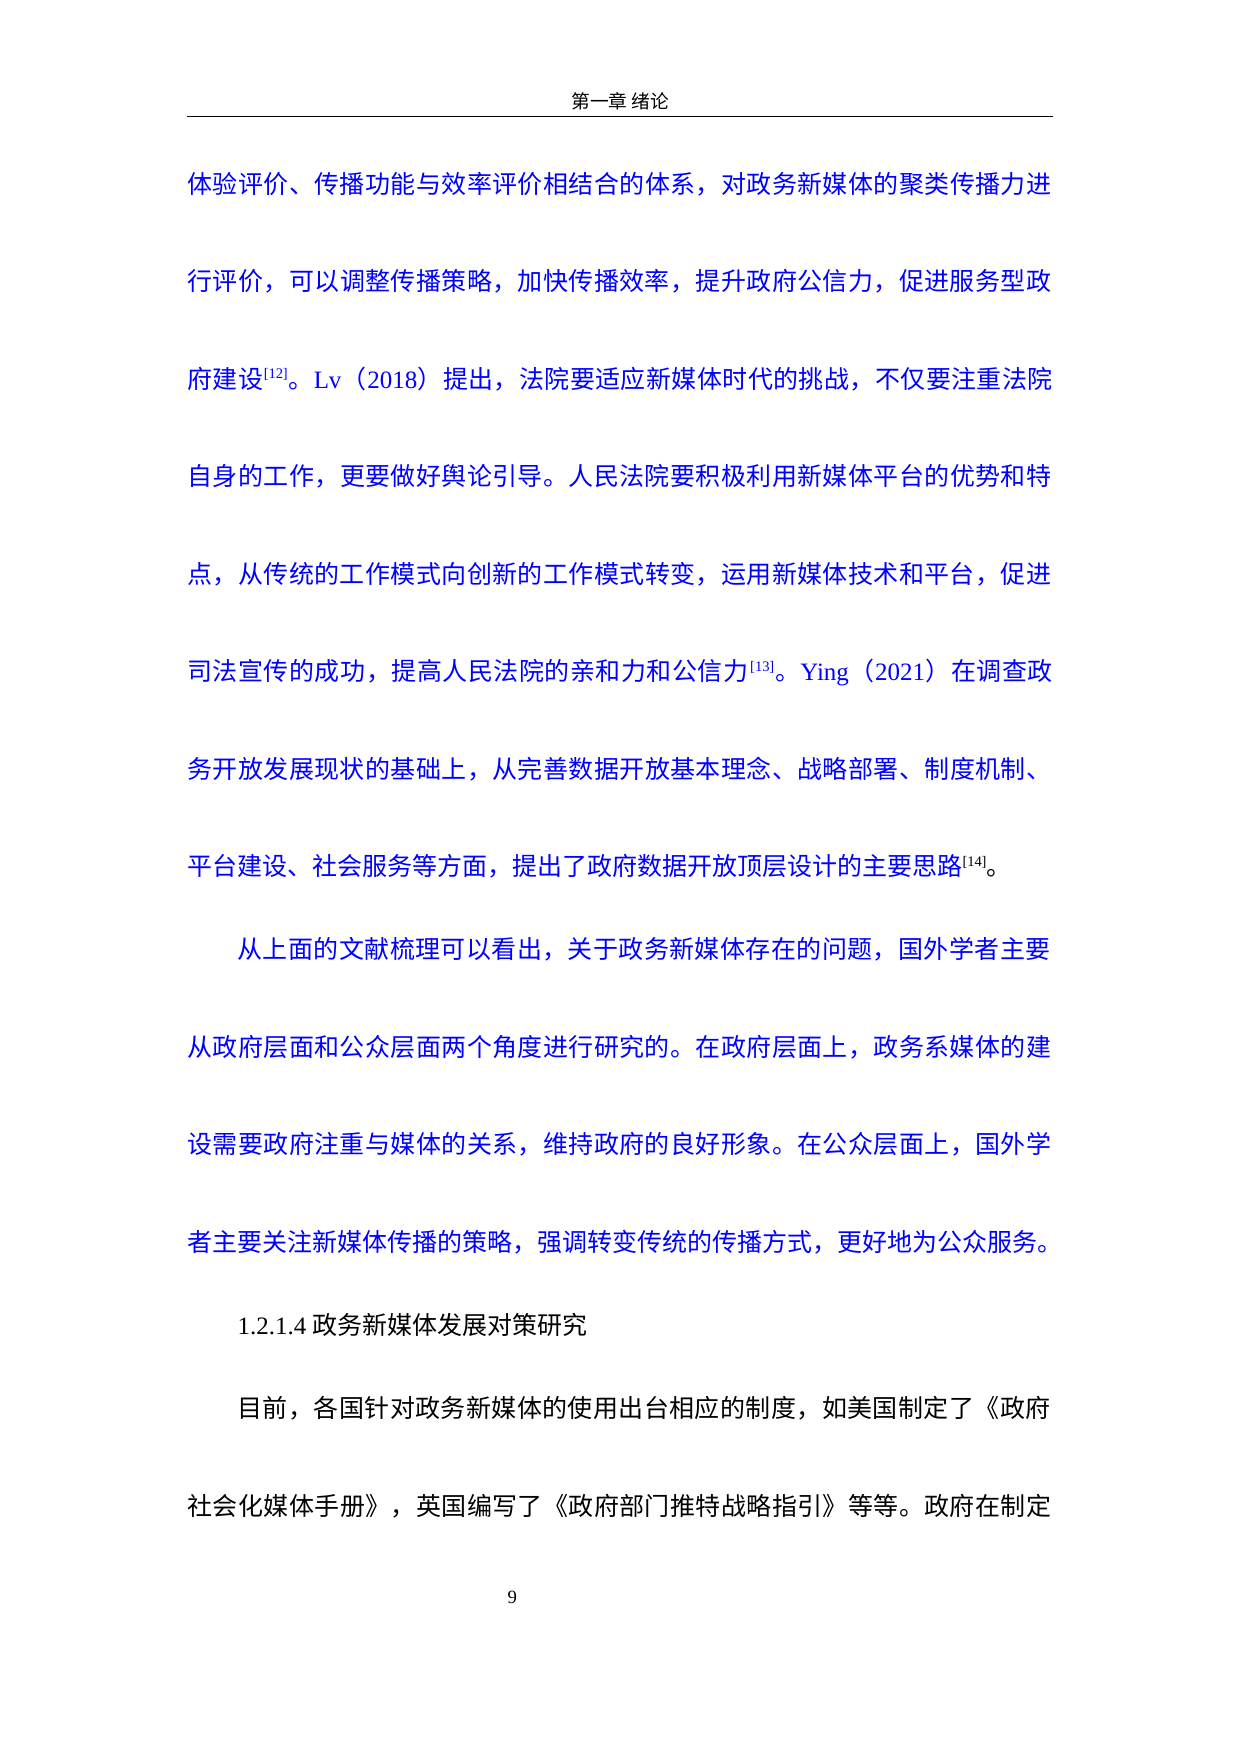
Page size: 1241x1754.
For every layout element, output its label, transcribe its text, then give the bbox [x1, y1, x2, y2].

text 从上面的文献梳理可以看出，关于政务新媒体存在的问题，国外学者主要从政府层面和公众层面两个角度进行研究的。在政府层面上，政务系媒体的建设需要政府注重与媒体的关系，维持政府的良好形象。在公众层面上，国外学者主要关注新媒体传播的策略，强调转变传统的传播方式，更好地为公众服务。 [187, 916, 1053, 1273]
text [187, 1374, 1053, 1537]
subtitle 1.2.1.4 政务新媒体发展对策研究 [187, 1291, 1053, 1356]
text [187, 150, 1053, 897]
